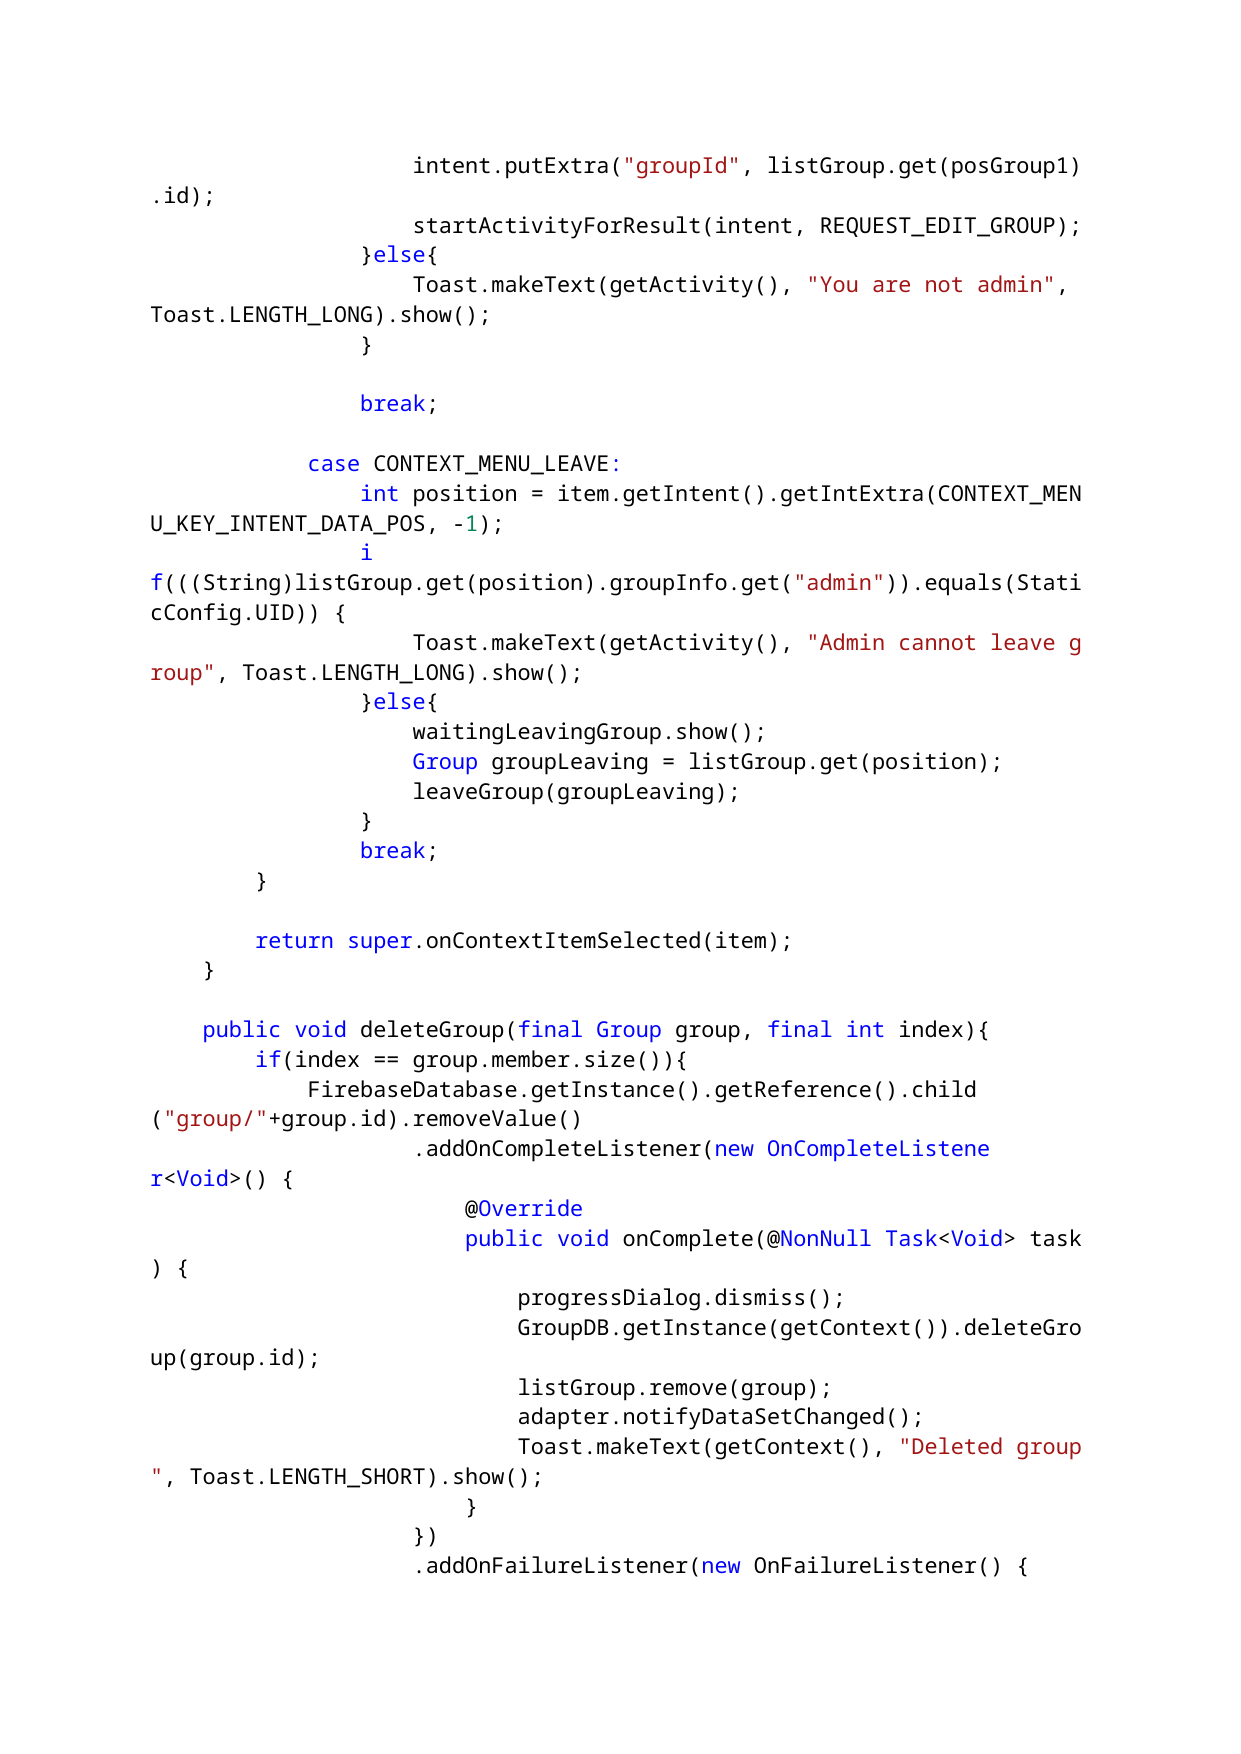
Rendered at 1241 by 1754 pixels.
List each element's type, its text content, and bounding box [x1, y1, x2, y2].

text } [150, 805, 1090, 835]
text progressDialog.dismiss(); [150, 1282, 1090, 1312]
text Group groupLeaving = listGroup.get(position); [150, 746, 1090, 776]
text Toast.makeText(getActivity(), "You are not admin", Toast.LENGTH_LONG).show(); [150, 269, 1090, 329]
text return super.onContextItemSelected(item); [150, 924, 1090, 954]
text int position = item.getIntent().getIntExtra(CONTEXT_MENU_KEY_INTENT_DATA_POS, -1); [150, 478, 1090, 537]
text adapter.notifyDataSetChanged(); [150, 1401, 1090, 1431]
text } [150, 1491, 1090, 1520]
text GroupDB.getInstance(getContext()).deleteGroup(group.id); [150, 1312, 1090, 1371]
text public void onComplete(@NonNull Task<Void> task) { [150, 1222, 1090, 1282]
text .addOnCompleteListener(new OnCompleteListener<Void>() { [150, 1133, 1090, 1193]
text break; [150, 835, 1090, 865]
text intent.putExtra("groupId", listGroup.get(posGroup1).id); [150, 150, 1090, 209]
text @Override [150, 1193, 1090, 1222]
text case CONTEXT_MENU_LEAVE: [150, 448, 1090, 478]
text .addOnFailureListener(new OnFailureListener() { [150, 1550, 1090, 1580]
text }) [150, 1520, 1090, 1550]
text }else{ [150, 239, 1090, 269]
text listGroup.remove(group); [150, 1371, 1090, 1401]
text waitingLeavingGroup.show(); [150, 716, 1090, 746]
text } [150, 954, 1090, 984]
text } [150, 329, 1090, 358]
text }else{ [150, 686, 1090, 716]
text Toast.makeText(getActivity(), "Admin cannot leave group", Toast.LENGTH_LONG).show(); [150, 627, 1090, 686]
text } [150, 865, 1090, 895]
text if(index == group.member.size()){ [150, 1044, 1090, 1073]
text startActivityForResult(intent, REQUEST_EDIT_GROUP); [150, 209, 1090, 239]
text leaveGroup(groupLeaving); [150, 776, 1090, 805]
text FirebaseDatabase.getInstance().getReference().child("group/"+group.id).removeValue() [150, 1073, 1090, 1133]
text if(((String)listGroup.get(position).groupInfo.get("admin")).equals(StaticConfig.UID)) { [150, 537, 1090, 627]
text Toast.makeText(getContext(), "Deleted group", Toast.LENGTH_SHORT).show(); [150, 1431, 1090, 1491]
text break; [150, 388, 1090, 418]
text public void deleteGroup(final Group group, final int index){ [150, 1014, 1090, 1044]
